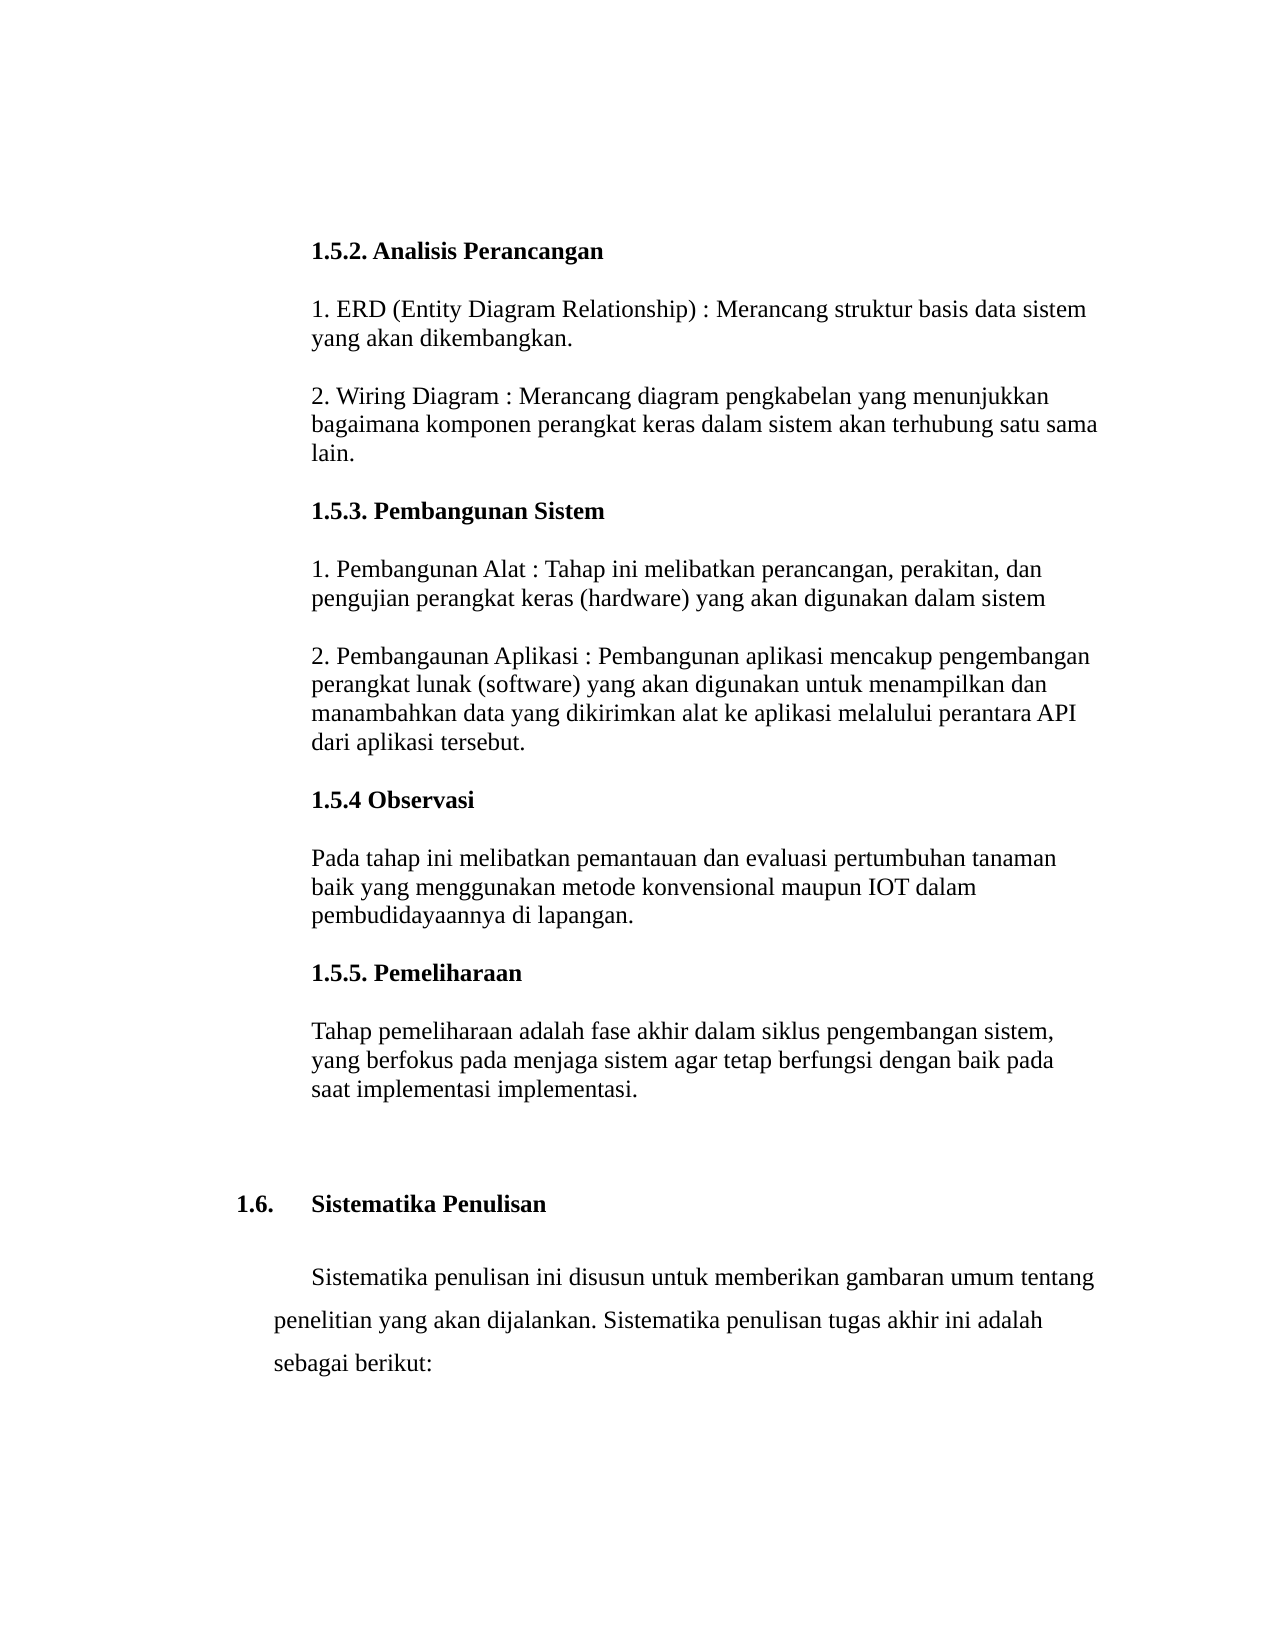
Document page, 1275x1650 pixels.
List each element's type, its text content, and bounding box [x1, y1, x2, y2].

list Sistematika penulisan ini disusun untuk memberikan gambaran umum tentang penelitian yang akan dijalankan. Sistematika penulisan tugas akhir ini adalah sebagai berikut: [274, 1262, 1098, 1377]
subtitle Sistematika Penulisan [236, 1189, 1098, 1218]
text Pada tahap ini melibatkan pemantauan dan evaluasi pertumbuhan tanaman baik yang menggunakan metode konvensional maupun IOT dalam pembudidayaannya di lapangan. [311, 843, 1098, 929]
subtitle 1.5.3. Pembangunan Sistem [311, 496, 1098, 525]
text 1. ERD (Entity Diagram Relationship) : Merancang struktur basis data sistem yang akan dikembangkan. [311, 294, 1098, 352]
subtitle 1.5.5. Pemeliharaan [311, 958, 1098, 987]
text 2. Pembangaunan Aplikasi : Pembangunan aplikasi mencakup pengembangan perangkat lunak (software) yang akan digunakan untuk menampilkan dan manambahkan data yang dikirimkan alat ke aplikasi melalului perantara API dari aplikasi tersebut. [311, 641, 1098, 756]
subtitle 1.5.2. Analisis Perancangan [311, 236, 1098, 265]
text 1. Pembangunan Alat : Tahap ini melibatkan perancangan, perakitan, dan pengujian perangkat keras (hardware) yang akan digunakan dalam sistem [311, 554, 1098, 612]
text Tahap pemeliharaan adalah fase akhir dalam siklus pengembangan sistem, yang berfokus pada menjaga sistem agar tetap berfungsi dengan baik pada saat implementasi implementasi. [311, 1016, 1098, 1102]
text 2. Wiring Diagram : Merancang diagram pengkabelan yang menunjukkan bagaimana komponen perangkat keras dalam sistem akan terhubung satu sama lain. [311, 381, 1098, 467]
subtitle 1.5.4 Observasi [311, 785, 1098, 814]
